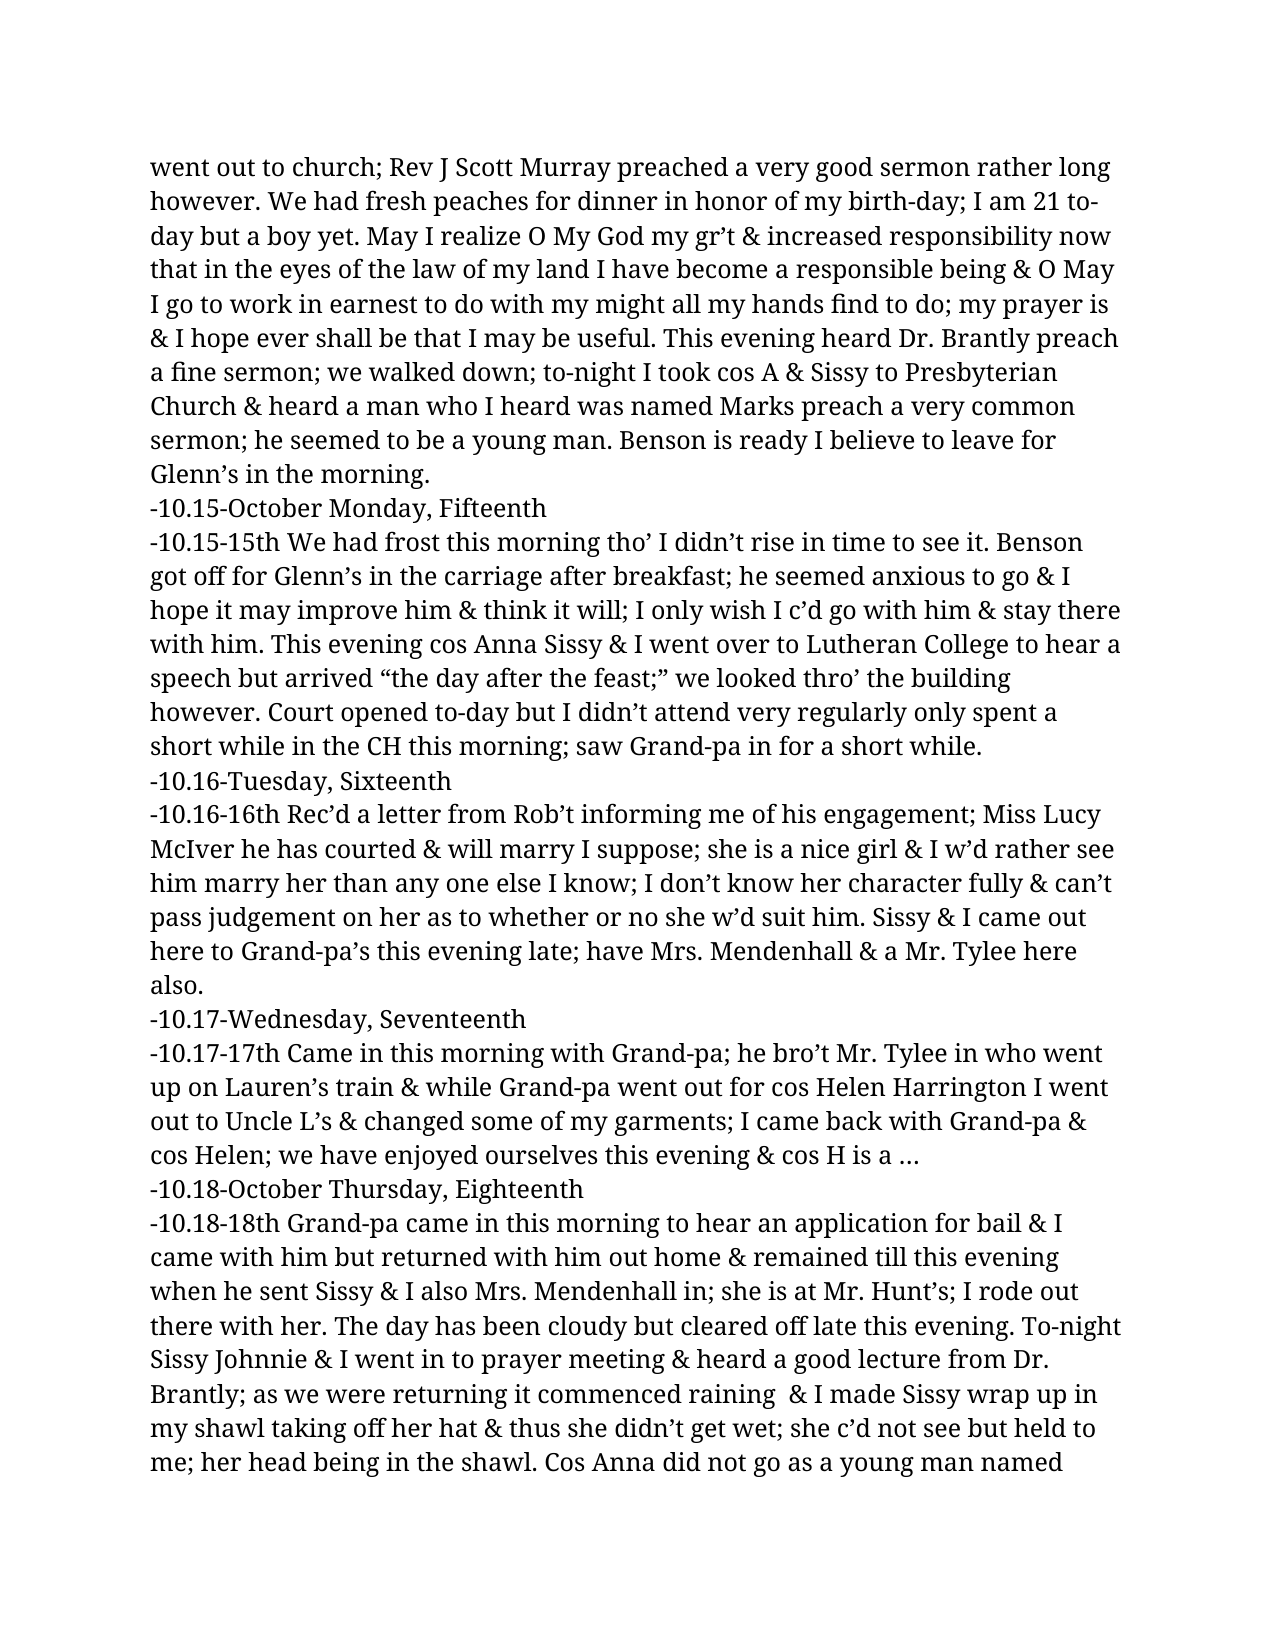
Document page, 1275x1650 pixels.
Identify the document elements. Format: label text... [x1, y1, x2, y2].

text -10.15-October Monday, Fifteenth [150, 491, 1125, 525]
text -10.16-16th Rec’d a letter from Rob’t informing me of his engagement; Miss Lucy McIver he has courted & will marry I suppose; she is a nice girl & I w’d rather see him marry her than any one else I know; I don’t know her character fully & can’t pass judgement on her as to whether or no she w’d suit him. Sissy & I came out here to Grand-pa’s this evening late; have Mrs. Mendenhall & a Mr. Tylee here also. [150, 797, 1125, 1002]
text -10.16-Tuesday, Sixteenth [150, 763, 1125, 797]
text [150, 1206, 1125, 1478]
text -10.17-17th Came in this morning with Grand-pa; he bro’t Mr. Tylee in who went up on Lauren’s train & while Grand-pa went out for cos Helen Harrington I went out to Uncle L’s & changed some of my garments; I came back with Grand-pa & cos Helen; we have enjoyed ourselves this evening & cos H is a … [150, 1036, 1125, 1172]
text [150, 150, 1125, 491]
text -10.15-15th We had frost this morning tho’ I didn’t rise in time to see it. Benson got off for Glenn’s in the carriage after breakfast; he seemed anxious to go & I hope it may improve him & think it will; I only wish I c’d go with him & stay there with him. This evening cos Anna Sissy & I went over to Lutheran College to hear a speech but arrived “the day after the feast;” we looked thro’ the building however. Court opened to-day but I didn’t attend very regularly only spent a short while in the CH this morning; saw Grand-pa in for a short while. [150, 525, 1125, 763]
text -10.18-October Thursday, Eighteenth [150, 1172, 1125, 1206]
text -10.17-Wednesday, Seventeenth [150, 1002, 1125, 1036]
